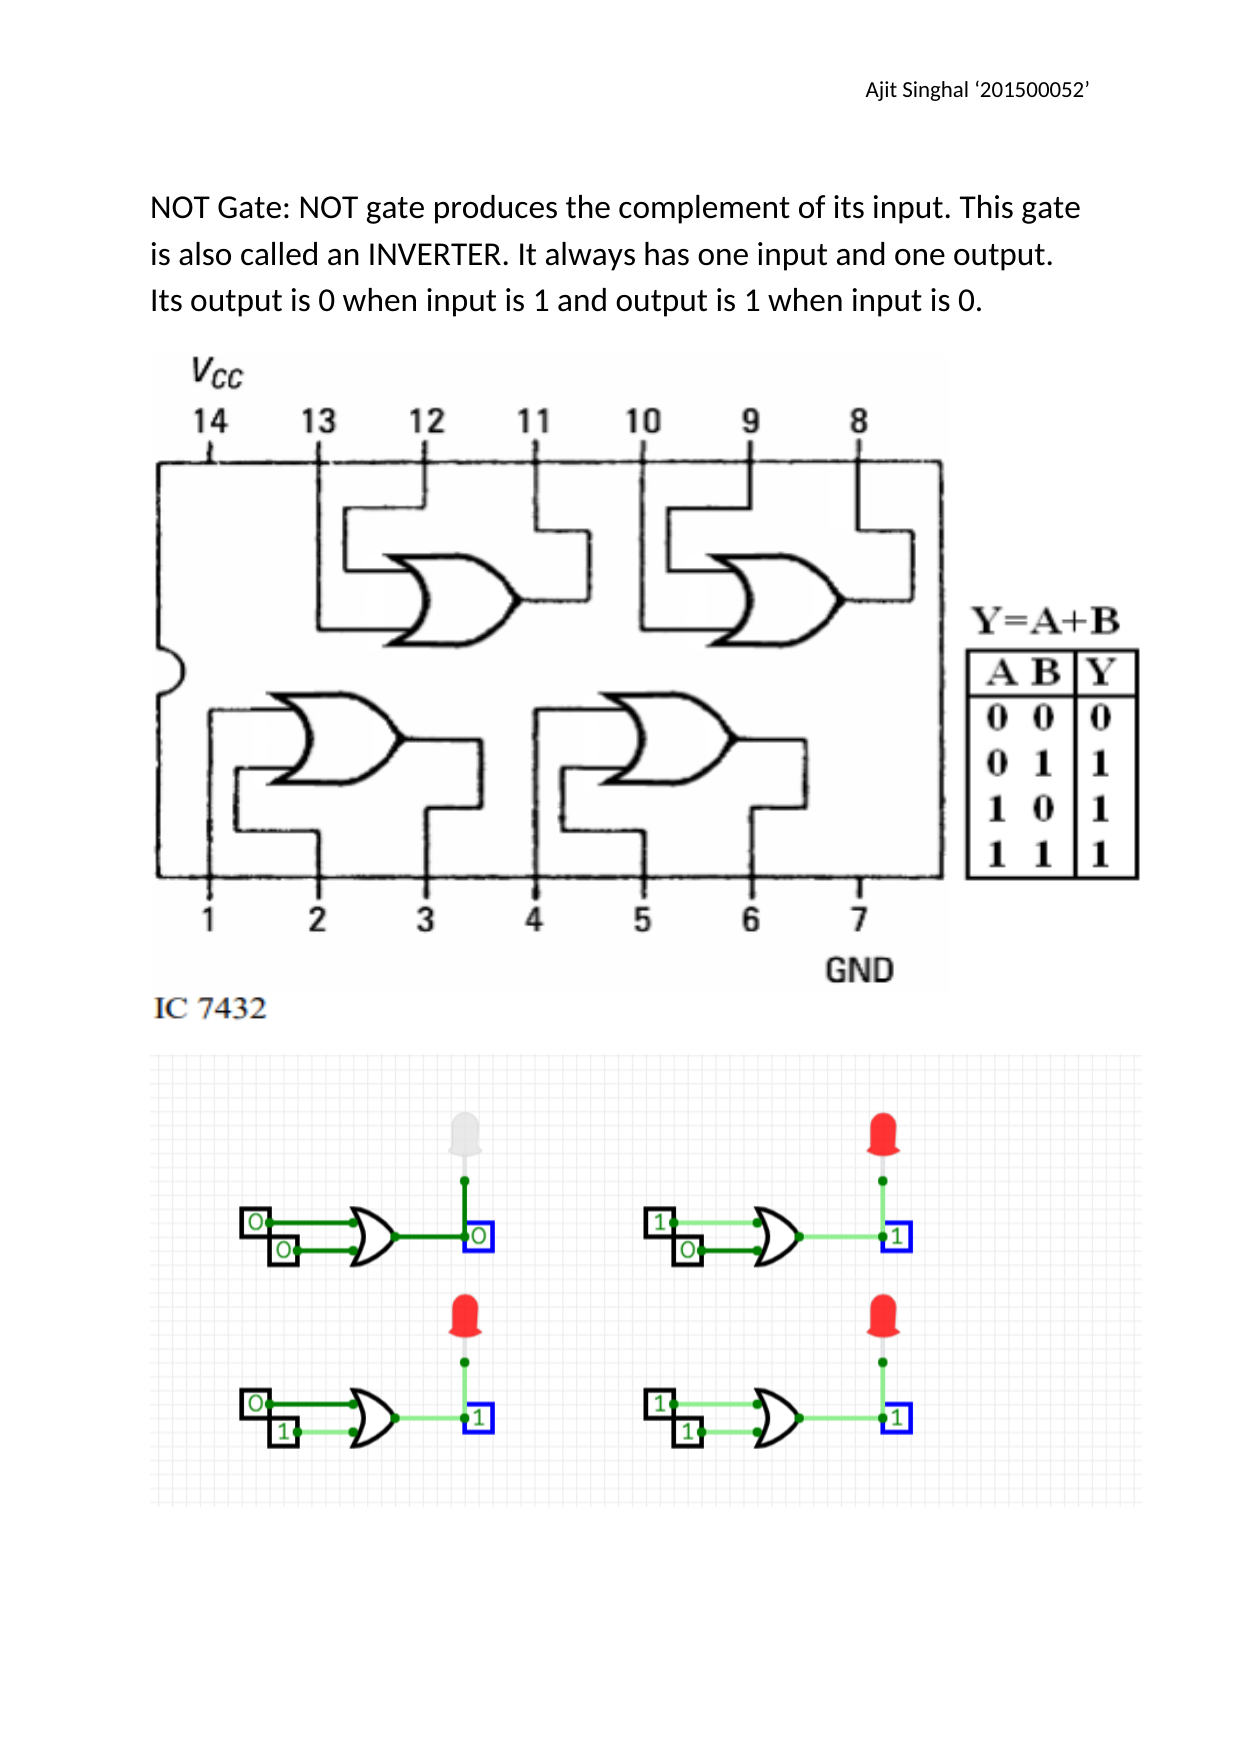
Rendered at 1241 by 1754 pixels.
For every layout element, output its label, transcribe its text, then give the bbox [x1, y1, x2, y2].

text NOT Gate: NOT gate produces the complement of its input. This gate is also called an INVERTER. It always has one input and one output. Its output is 0 when input is 1 and output is 1 when input is 0. [150, 186, 1090, 320]
picture [150, 346, 1142, 1030]
picture [150, 1054, 1143, 1507]
